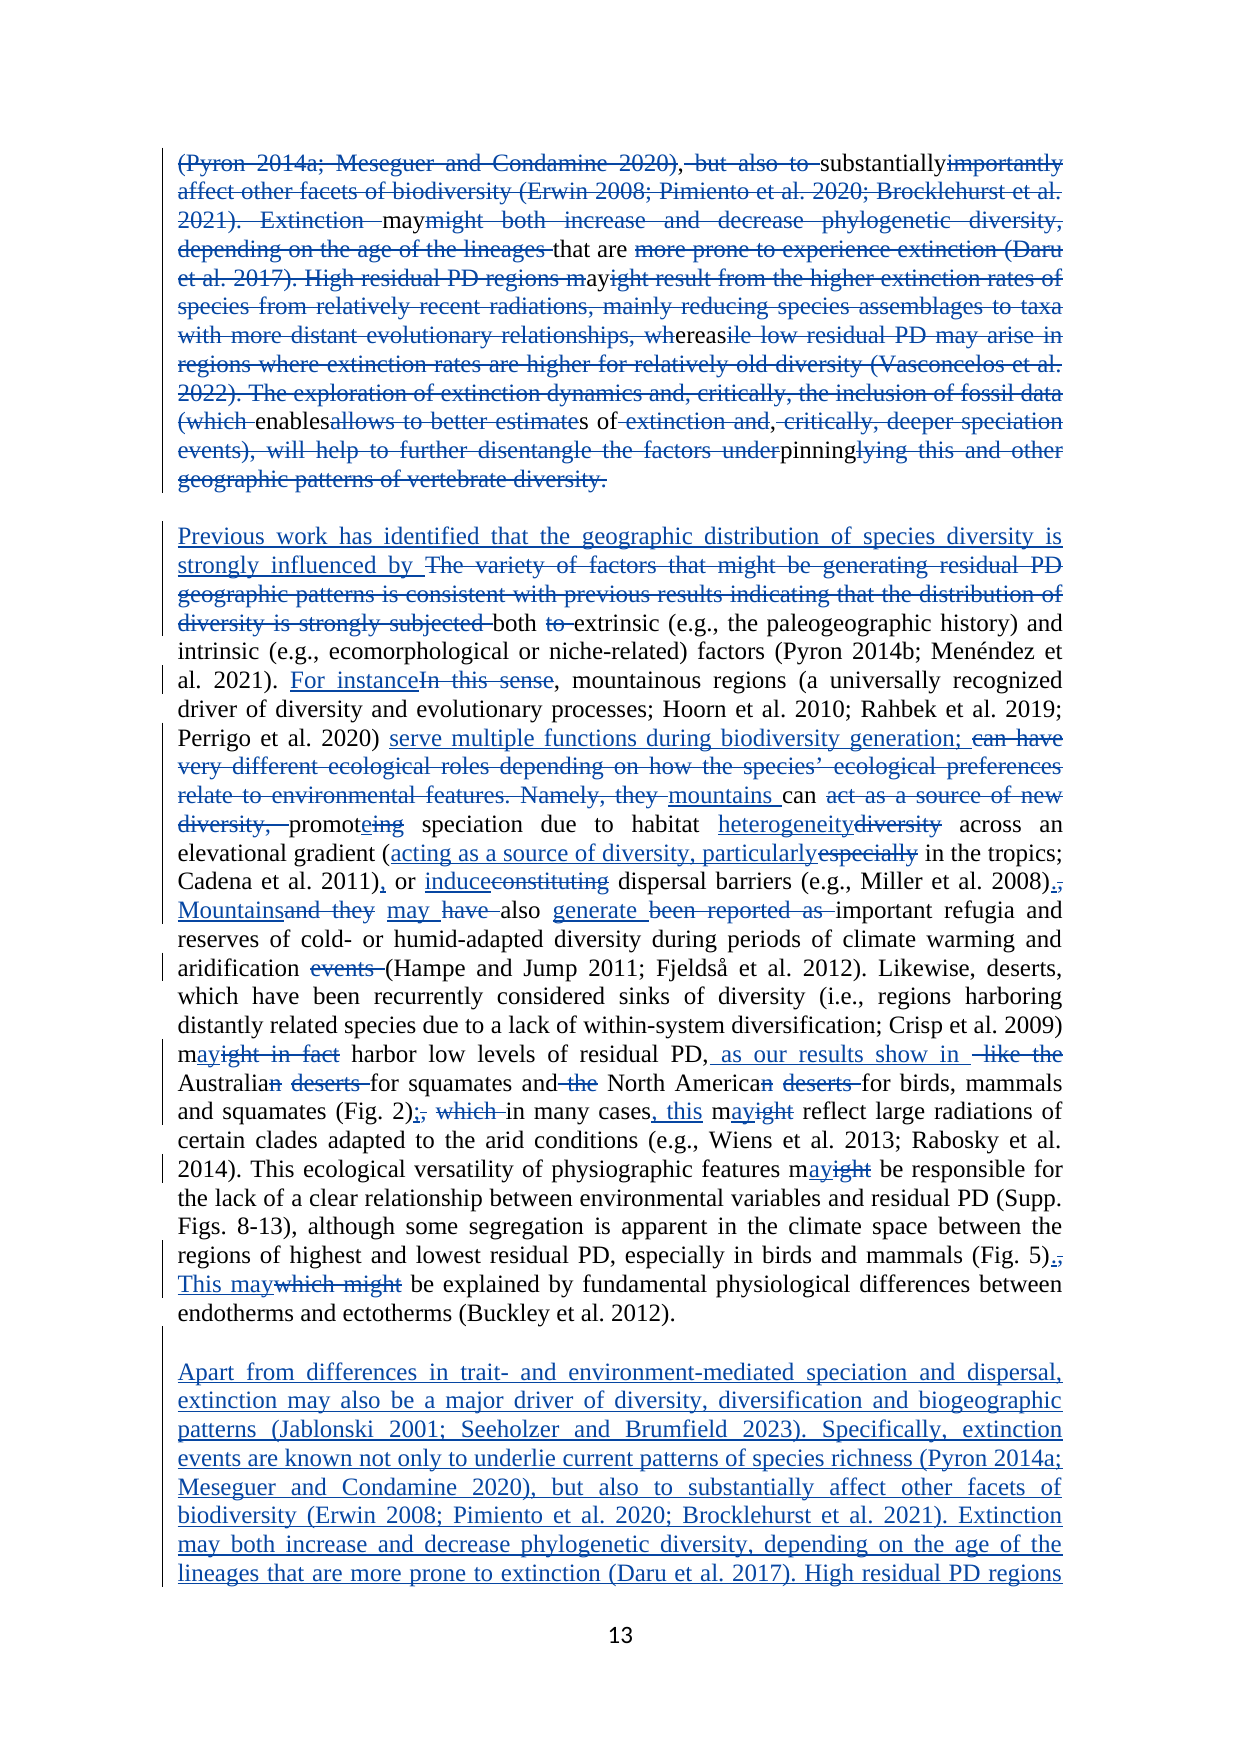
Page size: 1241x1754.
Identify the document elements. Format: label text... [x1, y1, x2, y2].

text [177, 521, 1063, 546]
text both extrinsic (e.g., the paleogeographic history) and intrinsic (e.g., ecomorphological or niche-related) factors (Pyron 2014b; Menéndez et al. 2021). , mountainous regions (a universally recognized driver of diversity and evolutionary processes; Hoorn et al. 2010; Rahbek et al. 2019; Perrigo et al. 2020) can promot speciation due to habitat across an elevational gradient ( in the tropics; Cadena et al. 2011) or dispersal barriers (e.g., Miller et al. 2008) also important refugia and reserves of cold- or humid-adapted diversity during periods of climate warming and aridification (Hampe and Jump 2011; Fjeldså et al. 2012). Likewise, deserts, which have been recurrently considered sinks of diversity (i.e., regions harboring distantly related species due to a lack of within-system diversification; Crisp et al. 2009) m harbor low levels of residual PD, Australia for squamates and North America for birds, mammals and squamates (Fig. 2) in many cases m reflect large radiations of certain clades adapted to the arid conditions (e.g., Wiens et al. 2013; Rabosky et al. 2014). This ecological versatility of physiographic features m be responsible for the lack of a clear relationship between environmental variables and residual PD (Supp. Figs. 8-13), although some segregation is apparent in the climate space between the regions of highest and lowest residual PD, especially in birds and mammals (Fig. 5) be explained by fundamental physiological differences between endotherms and ectotherms (Buckley et al. 2012). [177, 768, 1063, 1326]
text both extrinsic (e.g., the paleogeographic history) and intrinsic (e.g., ecomorphological or niche-related) factors (Pyron 2014b; Menéndez et al. 2021). , mountainous regions (a universally recognized driver of diversity and evolutionary processes; Hoorn et al. 2010; Rahbek et al. 2019; Perrigo et al. 2020) can promot speciation due to habitat across an elevational gradient ( in the tropics; Cadena et al. 2011) or dispersal barriers (e.g., Miller et al. 2008) also important refugia and reserves of cold- or humid-adapted diversity during periods of climate warming and aridification (Hampe and Jump 2011; Fjeldså et al. 2012). Likewise, deserts, which have been recurrently considered sinks of diversity (i.e., regions harboring distantly related species due to a lack of within-system diversification; Crisp et al. 2009) m harbor low levels of residual PD, Australia for squamates and North America for birds, mammals and squamates (Fig. 2) in many cases m reflect large radiations of certain clades adapted to the arid conditions (e.g., Wiens et al. 2013; Rabosky et al. 2014). This ecological versatility of physiographic features m be responsible for the lack of a clear relationship between environmental variables and residual PD (Supp. Figs. 8-13), although some segregation is apparent in the climate space between the regions of highest and lowest residual PD, especially in birds and mammals (Fig. 5) be explained by fundamental physiological differences between endotherms and ectotherms (Buckley et al. 2012). [177, 595, 1063, 767]
